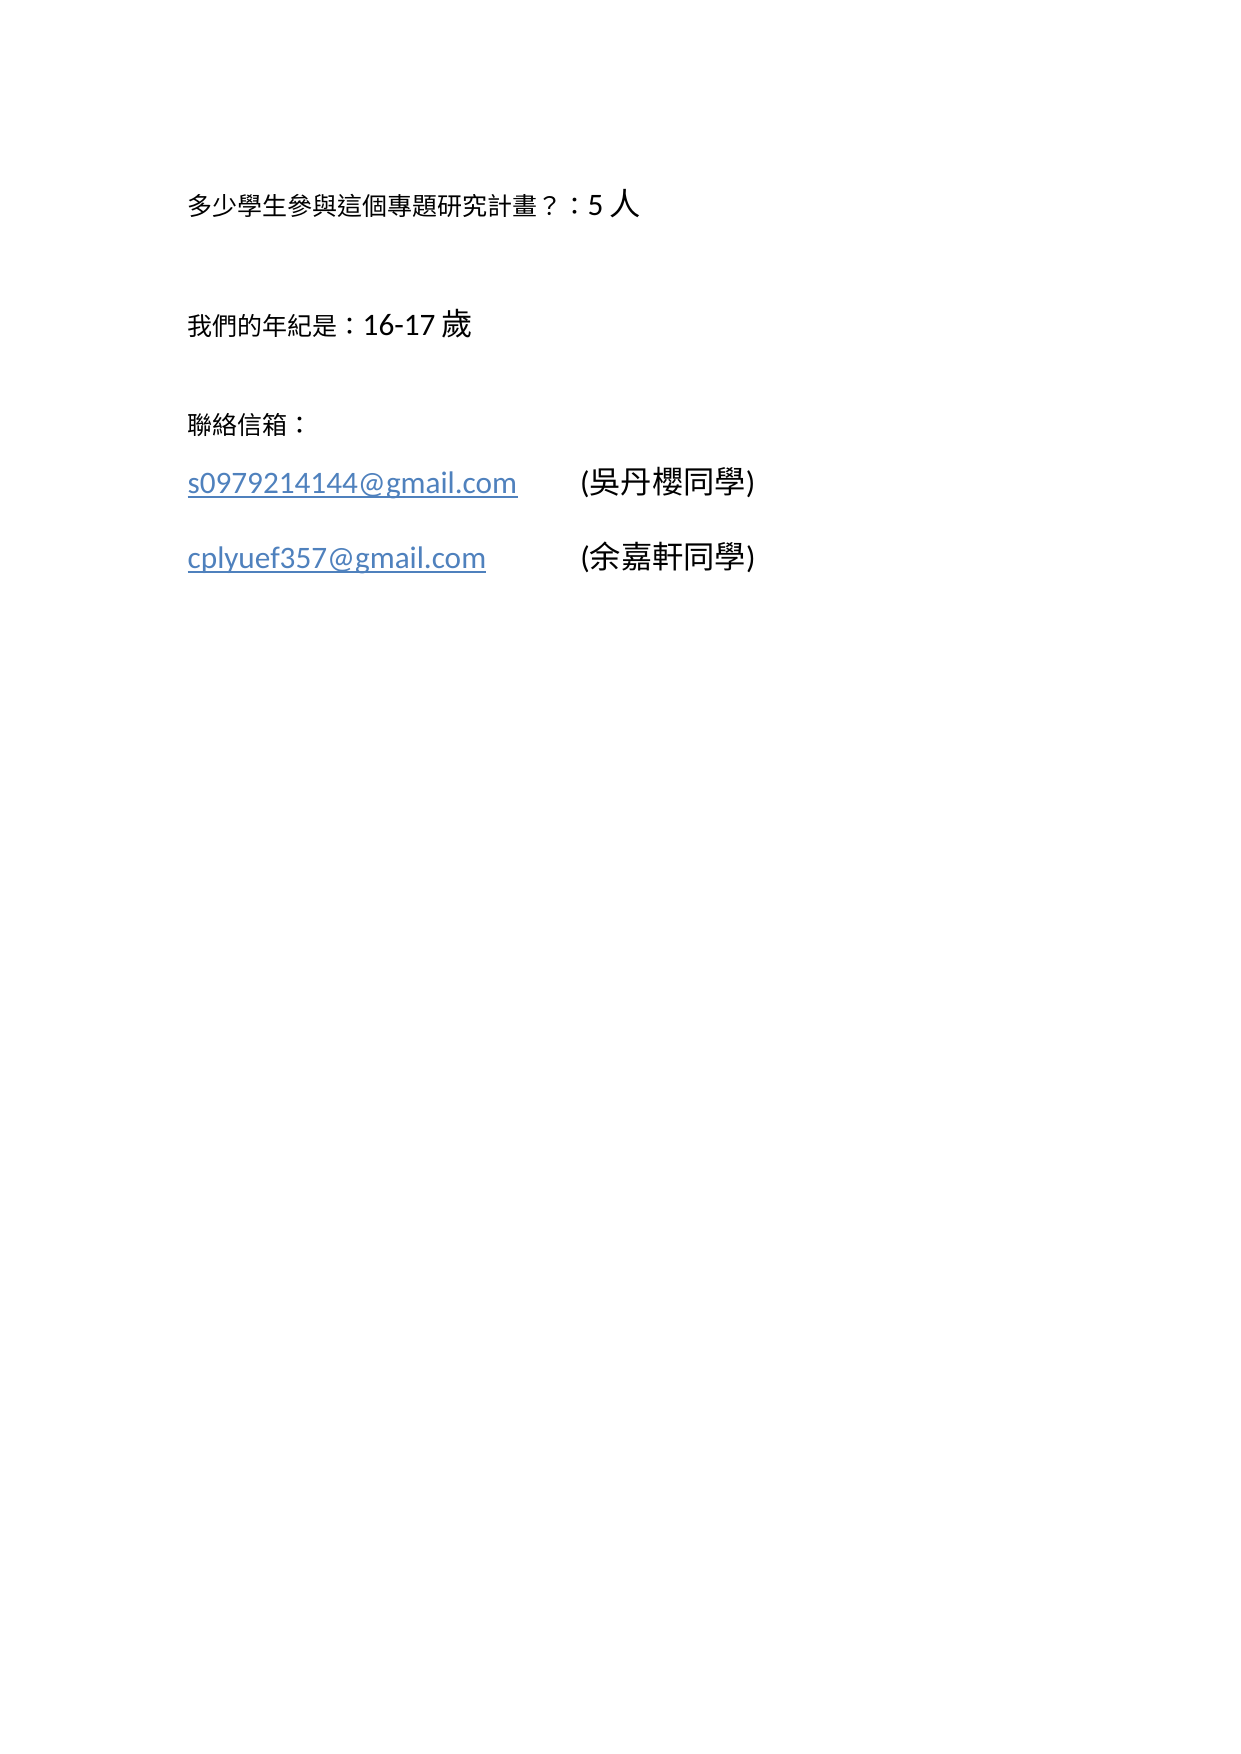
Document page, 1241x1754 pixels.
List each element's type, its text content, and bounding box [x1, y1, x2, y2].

text s0979214144@gmail.com (吳丹櫻同學) [187, 442, 1053, 517]
text 聯絡信箱： [187, 405, 1053, 442]
text 我們的年紀是：16-17歲 [187, 285, 1053, 360]
text cplyuef357@gmail.com (余嘉軒同學) [187, 517, 1053, 592]
text 多少學生參與這個專題研究計畫？：5人 [187, 164, 1053, 239]
